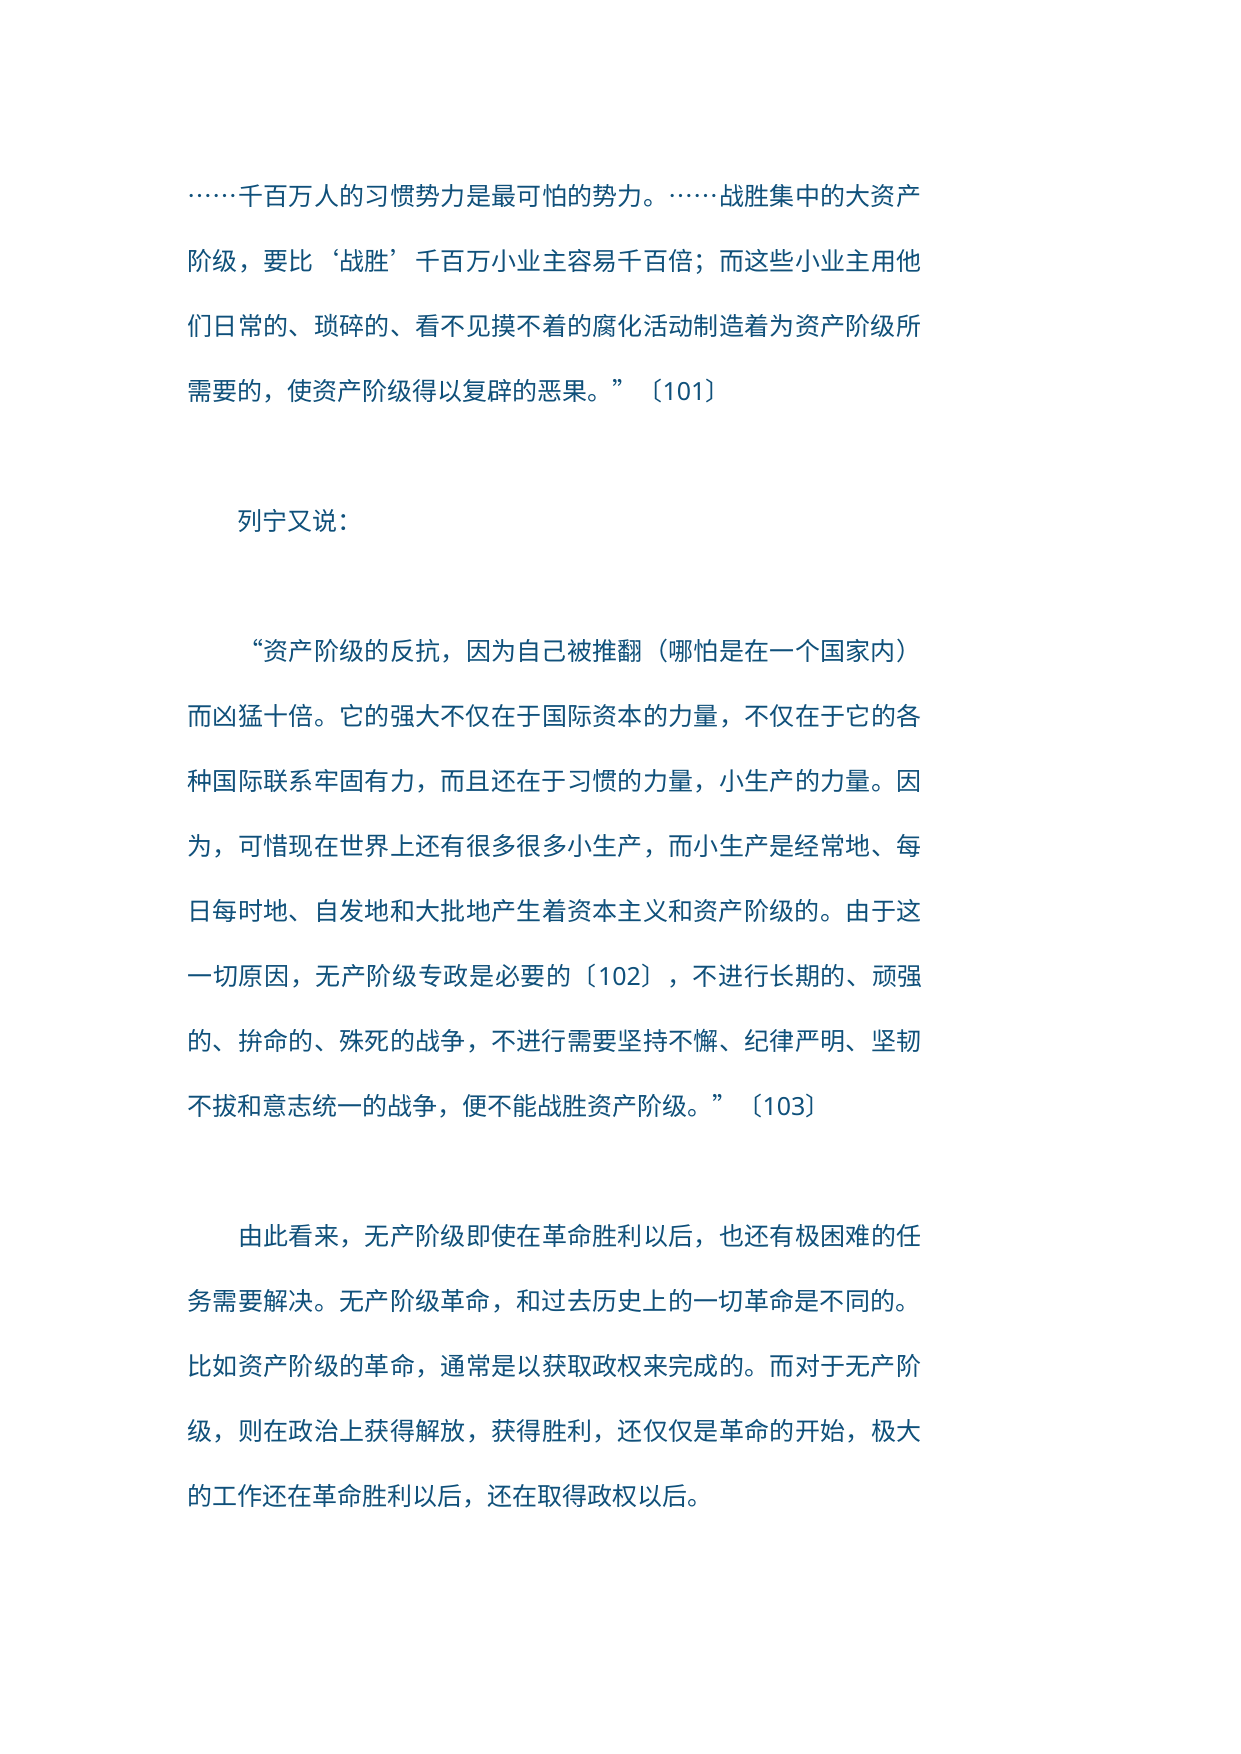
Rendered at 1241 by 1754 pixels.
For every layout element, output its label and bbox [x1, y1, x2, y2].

table_cell [188, 162, 923, 1527]
